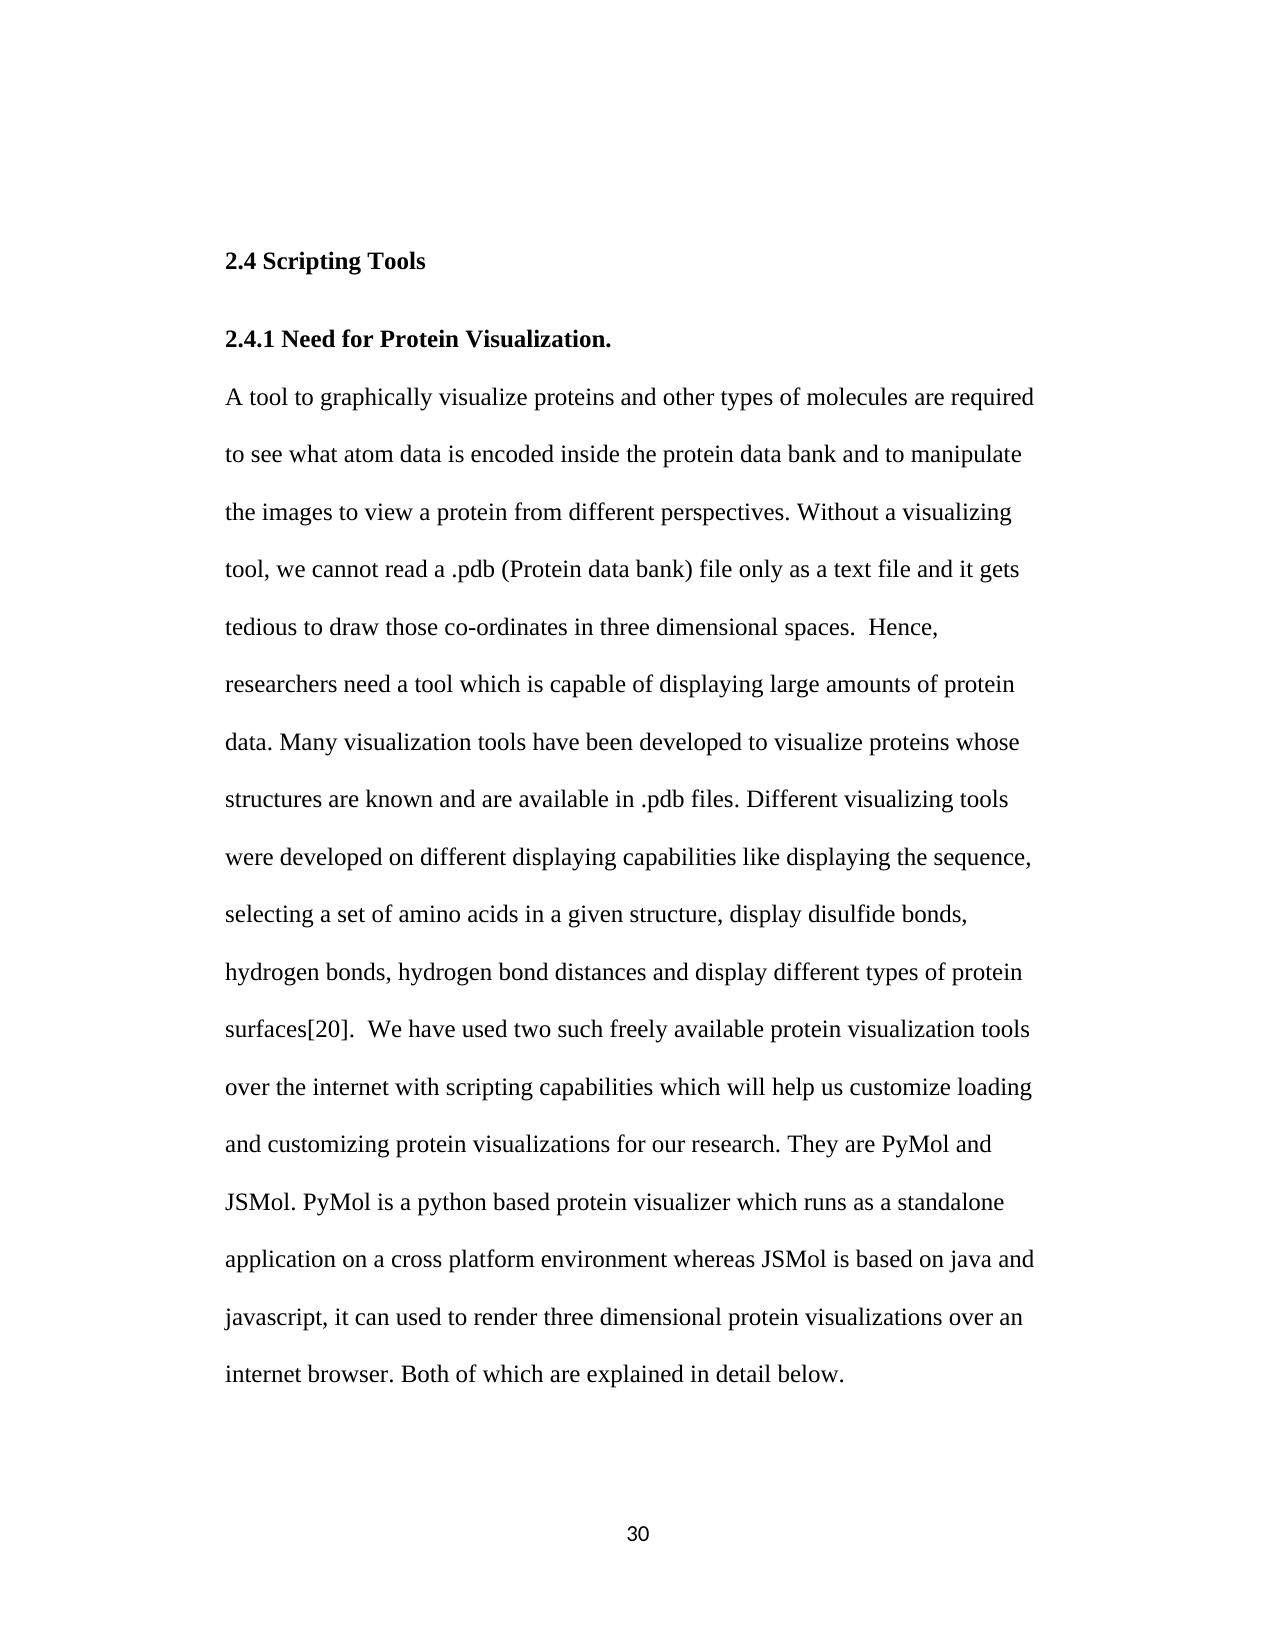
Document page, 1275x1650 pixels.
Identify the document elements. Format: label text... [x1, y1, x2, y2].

subtitle 2.4 Scripting Tools [225, 246, 1050, 274]
subtitle 2.4.1 Need for Protein Visualization. [225, 324, 1050, 353]
text A tool to graphically visualize proteins and other types of molecules are required to see what atom data is encoded inside the protein data bank and to manipulate the images to view a protein from different perspectives. Without a visualizing tool, we cannot read a .pdb (Protein data bank) file only as a text file and it gets tedious to draw those co-ordinates in three dimensional spaces. Hence, researchers need a tool which is capable of displaying large amounts of protein data. Many visualization tools have been developed to visualize proteins whose structures are known and are available in .pdb files. Different visualizing tools were developed on different displaying capabilities like displaying the sequence, selecting a set of amino acids in a given structure, display disulfide bonds, hydrogen bonds, hydrogen bond distances and display different types of protein surfaces[20]. We have used two such freely available protein visualization tools over the internet with scripting capabilities which will help us customize loading and customizing protein visualizations for our research. They are PyMol and JSMol. PyMol is a python based protein visualizer which runs as a standalone application on a cross platform environment whereas JSMol is based on java and javascript, it can used to render three dimensional protein visualizations over an internet browser. Both of which are explained in detail below. [225, 382, 1050, 1388]
